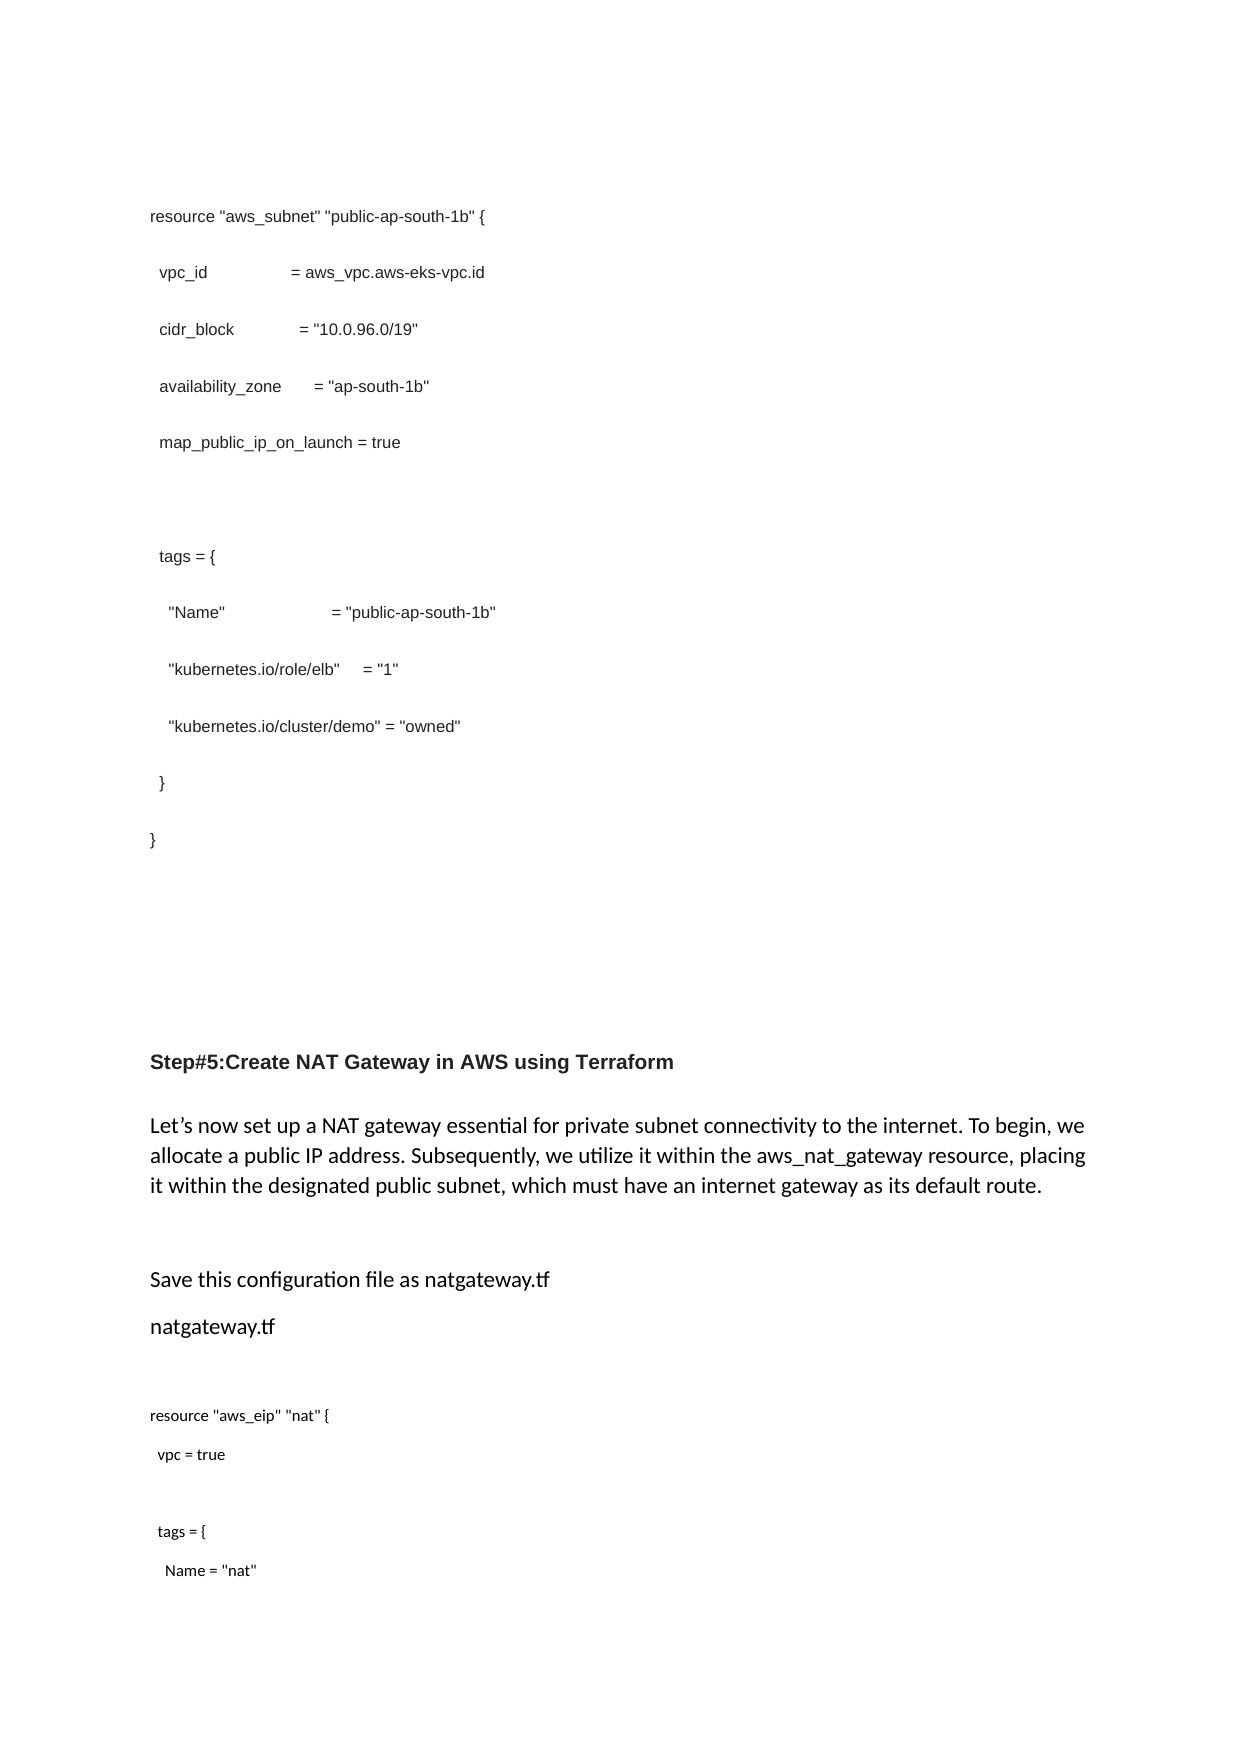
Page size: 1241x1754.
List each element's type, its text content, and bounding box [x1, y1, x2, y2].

text resource "aws_eip" "nat" { [150, 1406, 1090, 1426]
text Step#5:Create NAT Gateway in AWS using Terraform [150, 1049, 1090, 1073]
text "kubernetes.io/role/elb" = "1" [150, 660, 1090, 679]
text vpc_id = aws_vpc.aws-eks-vpc.id [150, 263, 1090, 282]
text natgateway.tf [150, 1312, 1090, 1340]
text resource "aws_subnet" "public-ap-south-1b" { [150, 207, 1090, 226]
text Let’s now set up a NAT gateway essential for private subnet connectivity to the internet. To begin, we allocate a public IP address. Subsequently, we utilize it within the aws_nat_gateway resource, placing it within the designated public subnet, which must have an internet gateway as its default route. [150, 1111, 1090, 1199]
text } [150, 830, 1090, 849]
text map_public_ip_on_launch = true [150, 433, 1090, 452]
text tags = { [150, 1521, 1090, 1542]
text Name = "nat" [150, 1560, 1090, 1580]
text "kubernetes.io/cluster/demo" = "owned" [150, 717, 1090, 736]
text availability_zone = "ap-south-1b" [150, 377, 1090, 396]
text vpc = true [150, 1444, 1090, 1464]
text } [150, 773, 1090, 792]
text "Name" = "public-ap-south-1b" [150, 603, 1090, 622]
text Save this configuration file as natgateway.tf [150, 1265, 1090, 1293]
text cidr_block = "10.0.96.0/19" [150, 320, 1090, 339]
text tags = { [150, 547, 1090, 566]
